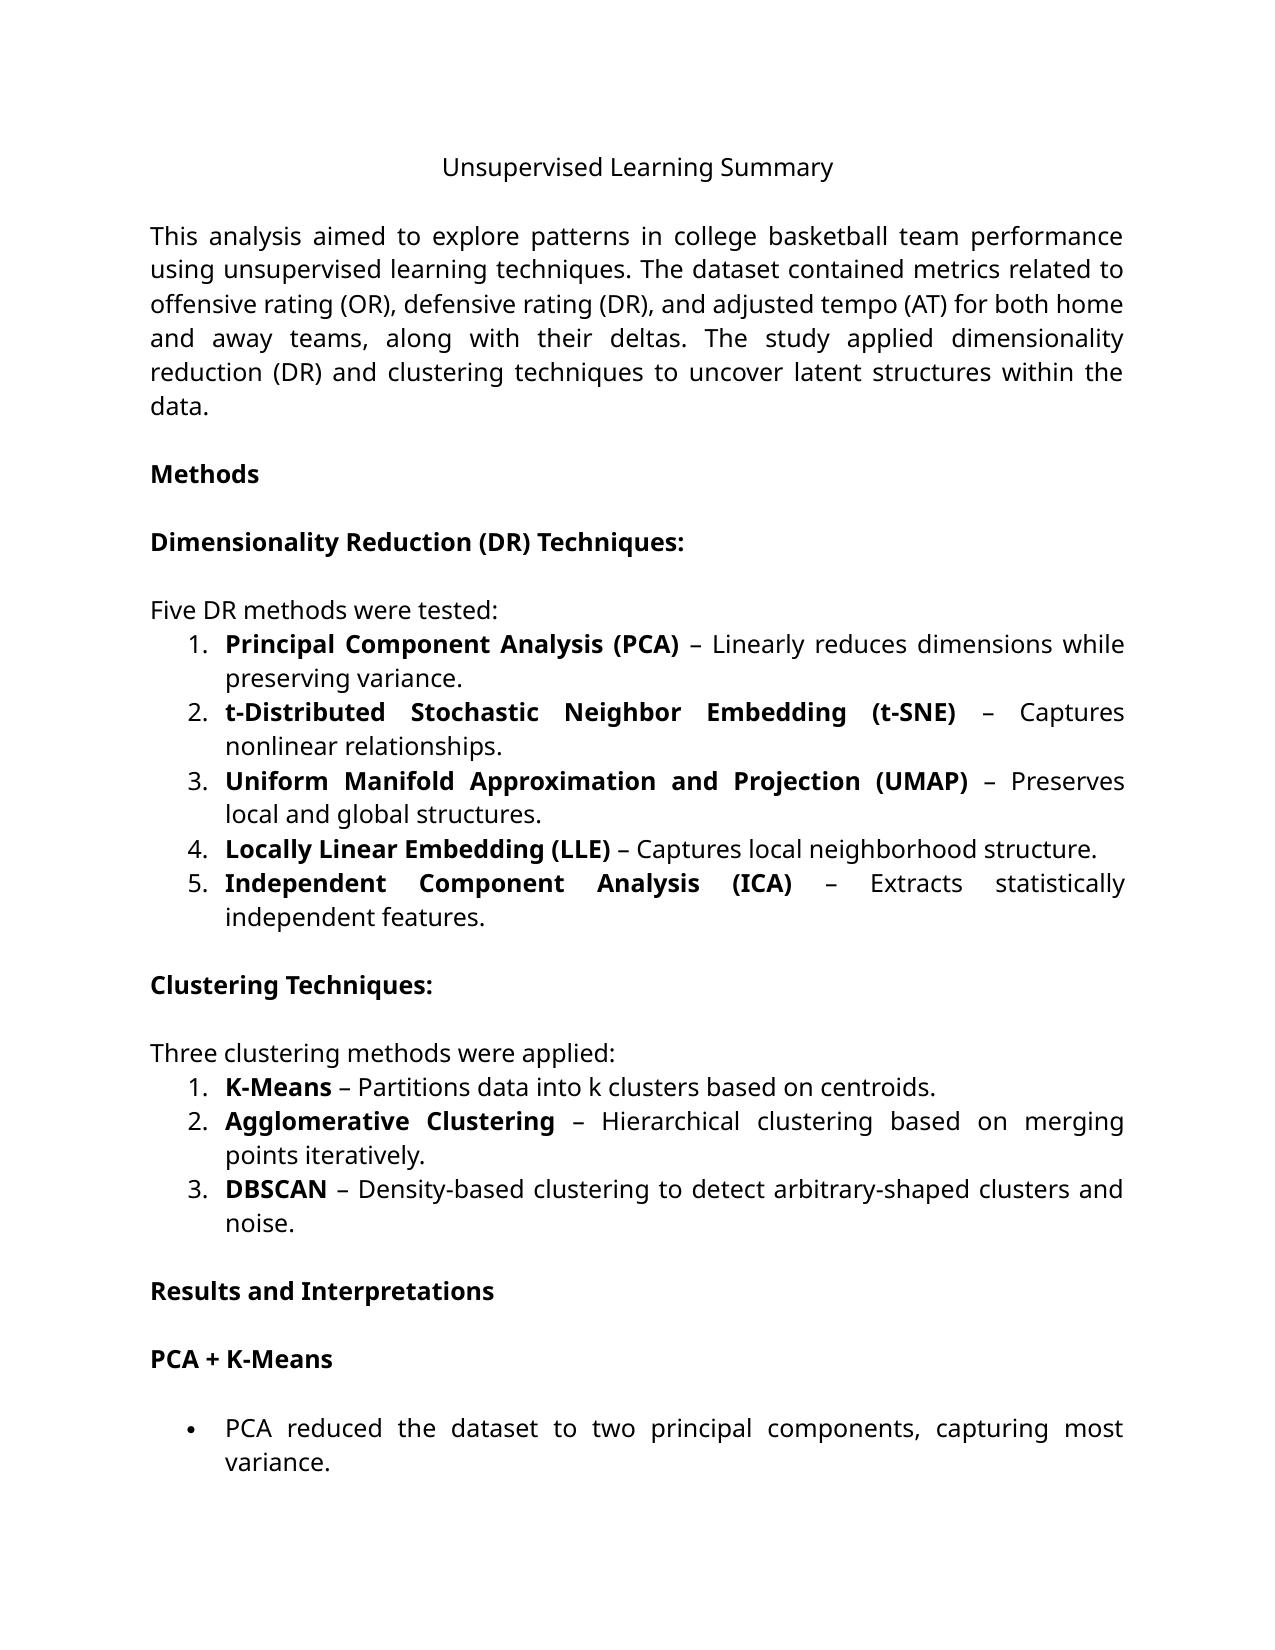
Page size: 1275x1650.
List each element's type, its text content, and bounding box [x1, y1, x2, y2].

list Independent Component Analysis (ICA) – Extracts statistically independent features. [187, 865, 1125, 933]
text Results and Interpretations [150, 1274, 1125, 1308]
text PCA + K-Means [150, 1342, 1125, 1376]
list Locally Linear Embedding (LLE) – Captures local neighborhood structure. [187, 831, 1125, 865]
text Five DR methods were tested: [150, 593, 1125, 627]
text This analysis aimed to explore patterns in college basketball team performance using unsupervised learning techniques. The dataset contained metrics related to offensive rating (OR), defensive rating (DR), and adjusted tempo (AT) for both home and away teams, along with their deltas. The study applied dimensionality reduction (DR) and clustering techniques to uncover latent structures within the data. [150, 218, 1125, 422]
text Unsupervised Learning Summary [150, 150, 1125, 184]
list K-Means – Partitions data into k clusters based on centroids. [187, 1070, 1125, 1104]
text Three clustering methods were applied: [150, 1036, 1125, 1070]
text Methods [150, 457, 1125, 491]
list t-Distributed Stochastic Neighbor Embedding (t-SNE) – Captures nonlinear relationships. [187, 695, 1125, 763]
text Clustering Techniques: [150, 967, 1125, 1002]
list Principal Component Analysis (PCA) – Linearly reduces dimensions while preserving variance. [187, 627, 1125, 695]
list Agglomerative Clustering – Hierarchical clustering based on merging points iteratively. [187, 1104, 1125, 1172]
list PCA reduced the dataset to two principal components, capturing most variance. [187, 1410, 1125, 1478]
text Dimensionality Reduction (DR) Techniques: [150, 525, 1125, 559]
list DBSCAN – Density-based clustering to detect arbitrary-shaped clusters and noise. [187, 1172, 1125, 1240]
list Uniform Manifold Approximation and Projection (UMAP) – Preserves local and global structures. [187, 763, 1125, 831]
